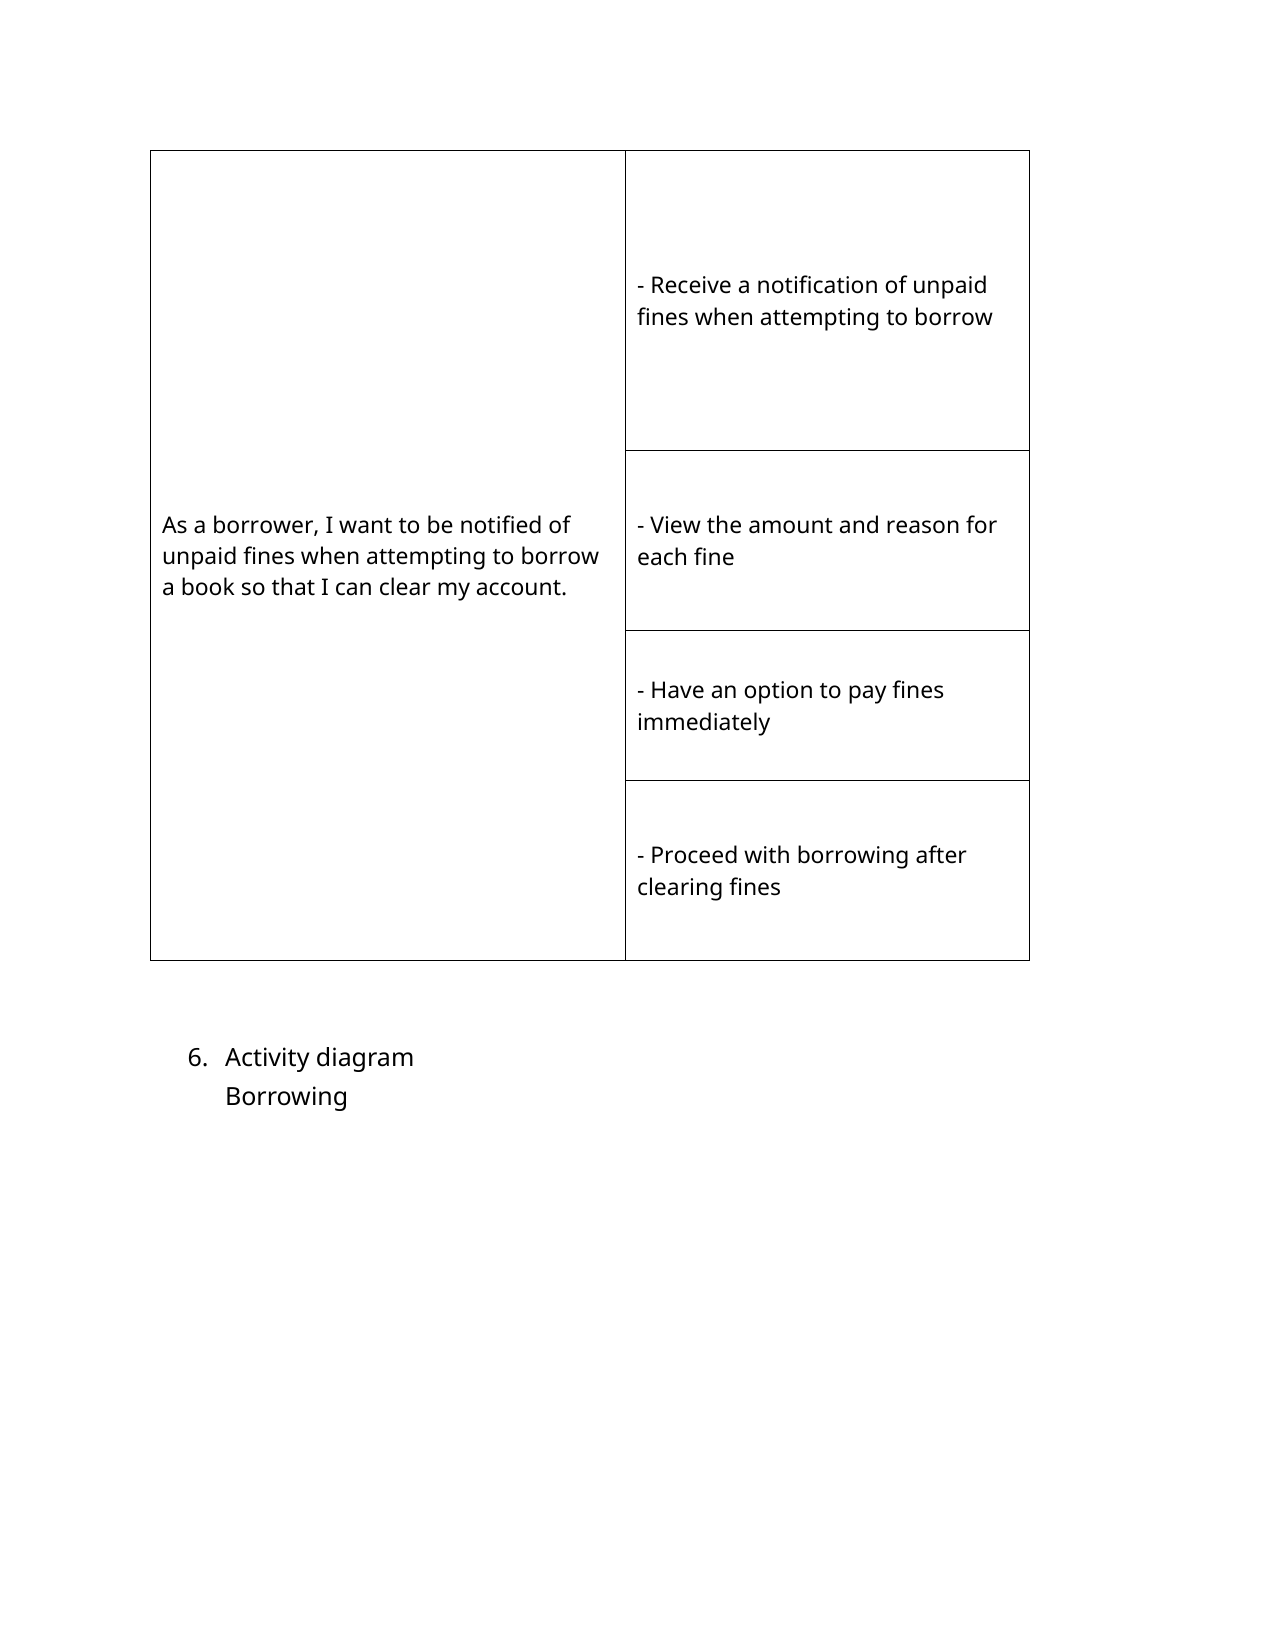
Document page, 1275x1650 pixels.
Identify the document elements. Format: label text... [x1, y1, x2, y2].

table_cell As a borrower, I want to be notified of unpaid fines when attempting to borrow a book so that I can clear my account. [151, 151, 625, 960]
list Activity diagram [187, 1039, 1125, 1073]
table_cell - View the amount and reason for each fine [626, 451, 1029, 630]
list Borrowing [225, 1078, 1125, 1113]
table_cell - Receive a notification of unpaid fines when attempting to borrow [626, 151, 1029, 450]
table_cell - Have an option to pay fines immediately [626, 631, 1029, 780]
table_cell - Proceed with borrowing after clearing fines [626, 781, 1029, 960]
